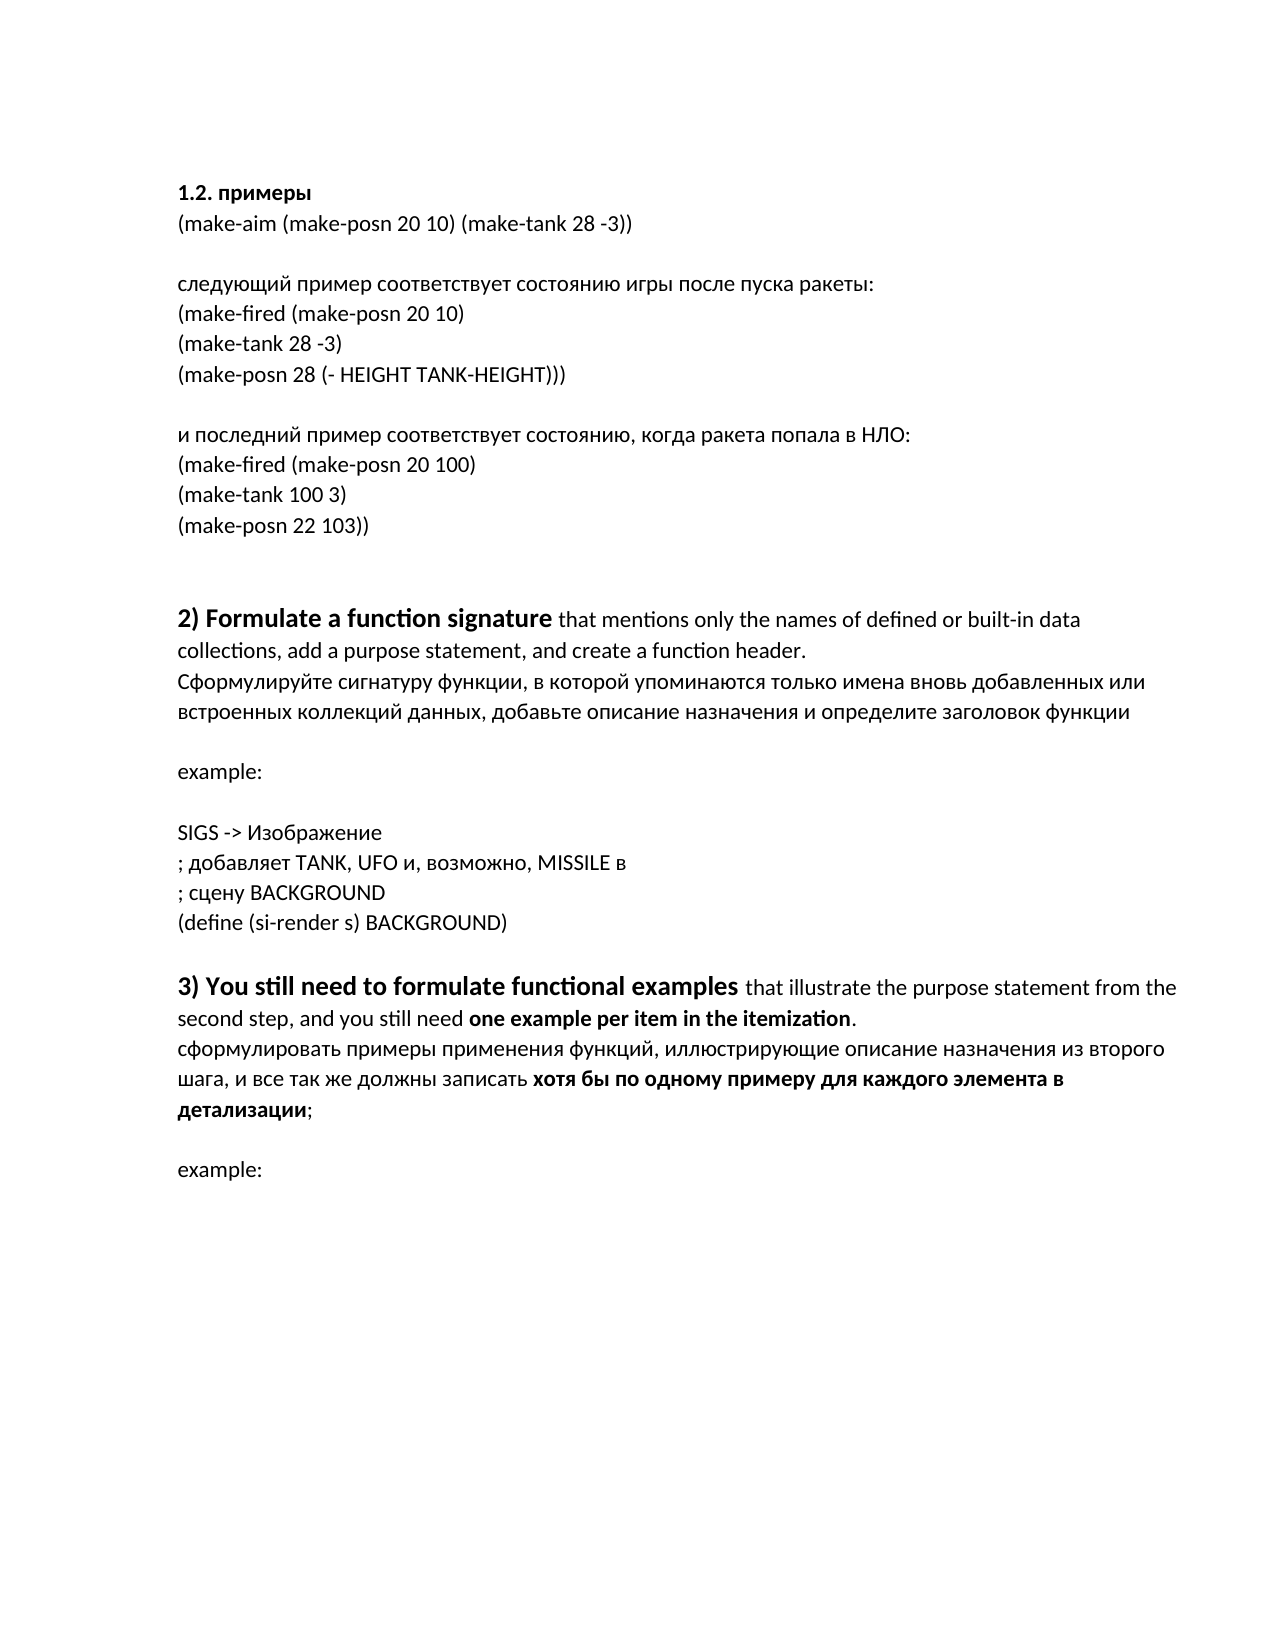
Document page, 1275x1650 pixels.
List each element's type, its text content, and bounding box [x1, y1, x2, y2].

text ; добавляет TANK, UFO и, возможно, MISSILE в [177, 848, 1186, 876]
text и последний пример соответствует состоянию, когда ракета попала в НЛО: [177, 420, 1186, 448]
text example: [177, 1155, 1186, 1183]
text SIGS -> Изображение [177, 818, 1186, 846]
text (make-fired (make-posn 20 100) [177, 450, 1186, 478]
text Сформулируйте сигнатуру функции, в которой упоминаются только имена вновь добавленных или встроенных коллекций данных, добавьте описание назначения и определите заголовок функции [177, 667, 1186, 725]
text сформулировать примеры применения функций, иллюстрирующие описание назначения из второго шага, и все так же должны записать хотя бы по одному примеру для каждого элемента в детализации; [177, 1034, 1186, 1123]
text (define (si-render s) BACKGROUND) [177, 908, 1186, 937]
text (make-posn 28 (- HEIGHT TANK-HEIGHT))) [177, 360, 1186, 388]
text 1.2. примеры [177, 178, 1186, 207]
text 3) You still need to formulate functional examples that illustrate the purpose statement from the second step, and you still need one example per item in the itemization. [177, 969, 1186, 1032]
text (make-tank 28 -3) [177, 329, 1186, 358]
text (make-aim (make-posn 20 10) (make-tank 28 -3)) [177, 209, 1186, 237]
text (make-posn 22 103)) [177, 511, 1186, 539]
text (make-tank 100 3) [177, 481, 1186, 509]
text следующий пример соответствует состоянию игры после пуска ракеты: [177, 269, 1186, 297]
text (make-fired (make-posn 20 10) [177, 299, 1186, 327]
text ; сцену BACKGROUND [177, 878, 1186, 906]
text example: [177, 757, 1186, 786]
text 2) Formulate a function signature that mentions only the names of defined or built-in data collections, add a purpose statement, and create a function header. [177, 601, 1186, 665]
